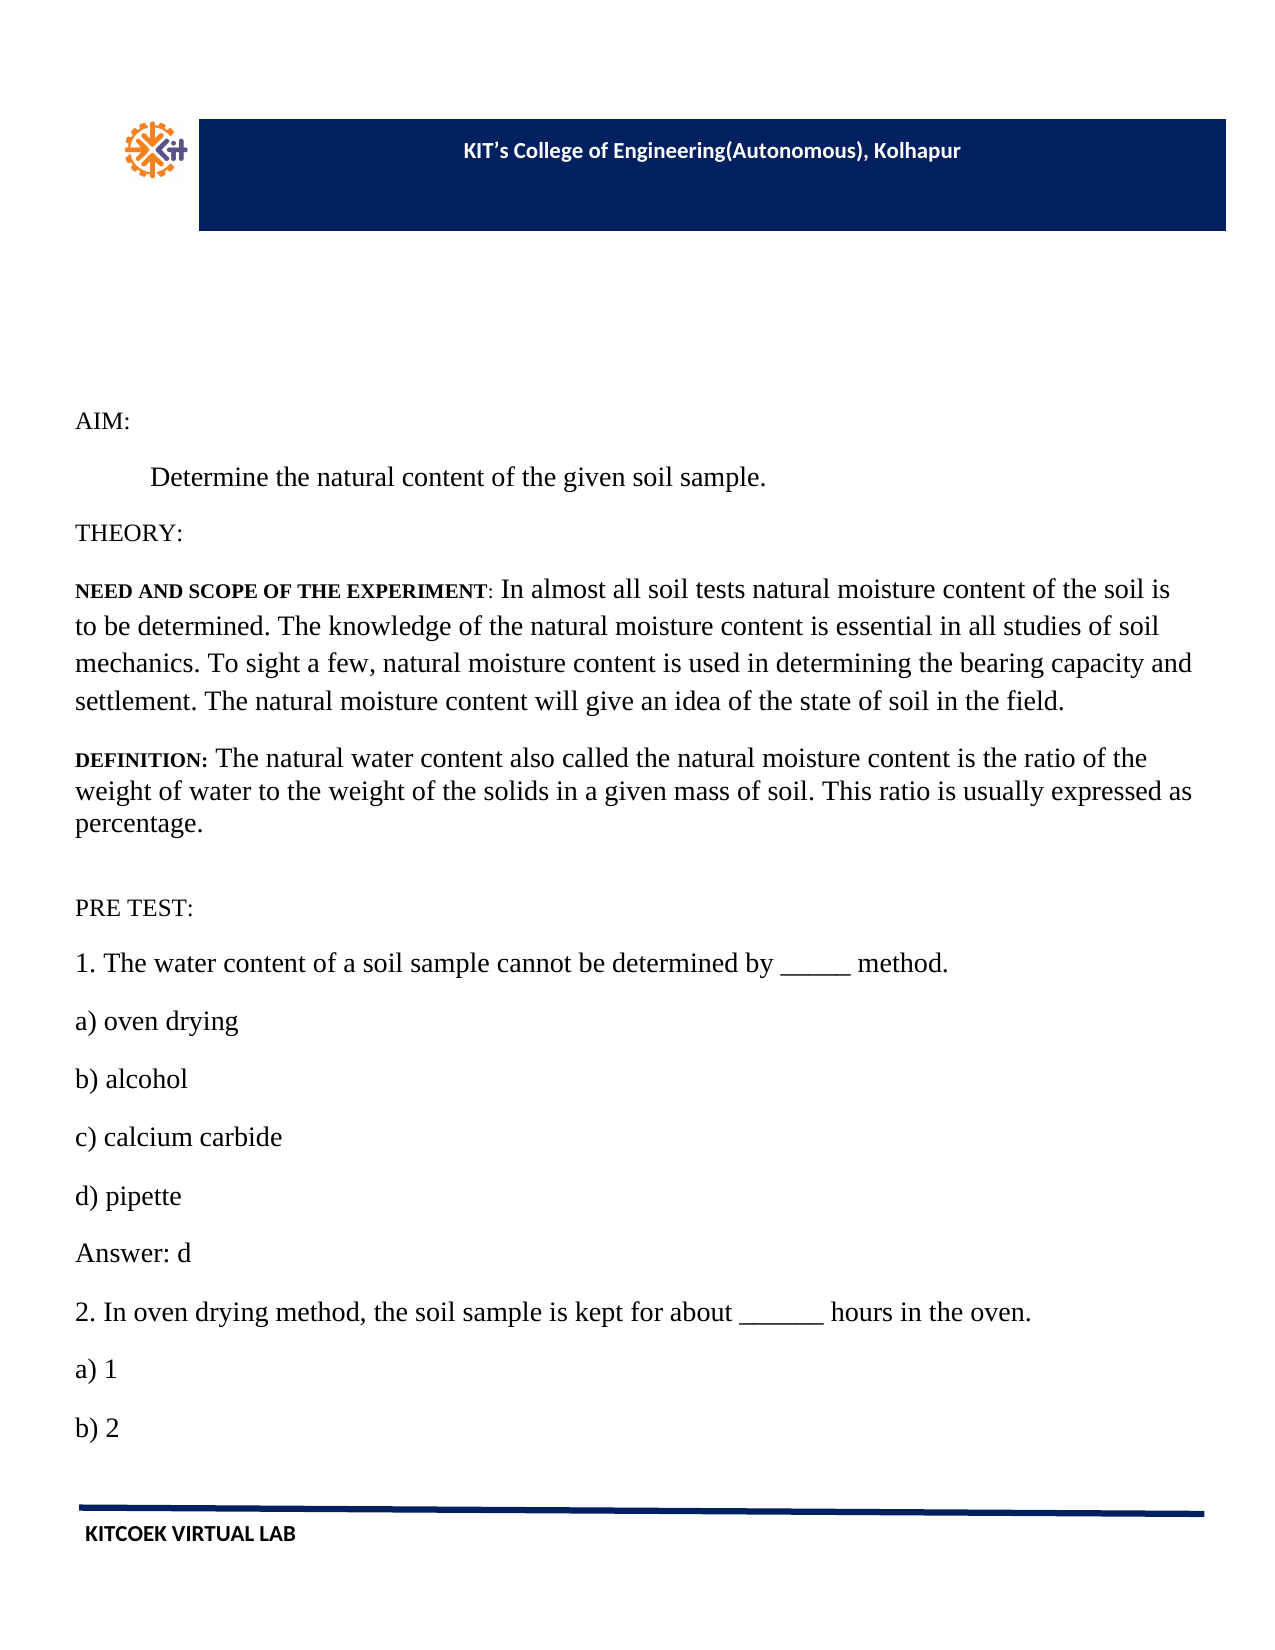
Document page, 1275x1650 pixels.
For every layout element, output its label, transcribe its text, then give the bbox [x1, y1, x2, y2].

text b) alcohol [75, 1062, 1200, 1095]
text 1. The water content of a soil sample cannot be determined by _____ method. [75, 946, 1200, 979]
text c) calcium carbide [75, 1121, 1200, 1153]
text PRE TEST: [75, 893, 1200, 921]
text AIM: [75, 406, 1200, 435]
text b) 2 [75, 1411, 1200, 1443]
text d) pipette [75, 1178, 1200, 1211]
text NEED AND SCOPE OF THE EXPERIMENT: In almost all soil tests natural moisture content of the soil is to be determined. The knowledge of the natural moisture content is essential in all studies of soil mechanics. To sight a few, natural moisture content is used in determining the bearing capacity and settlement. The natural moisture content will give an idea of the state of soil in the field. [75, 572, 1200, 716]
text DEFINITION: The natural water content also called the natural moisture content is the ratio of the weight of water to the weight of the solids in a given mass of soil. This ratio is usually expressed as percentage. [75, 742, 1200, 839]
text a) 1 [75, 1353, 1200, 1385]
text Determine the natural content of the given soil sample. [75, 460, 1200, 492]
text Answer: d [75, 1237, 1200, 1269]
text 2. In oven drying method, the soil sample is kept for about ______ hours in the oven. [75, 1294, 1200, 1327]
text a) oven drying [75, 1004, 1200, 1037]
picture [124, 119, 188, 182]
text THEORY: [75, 518, 1200, 547]
